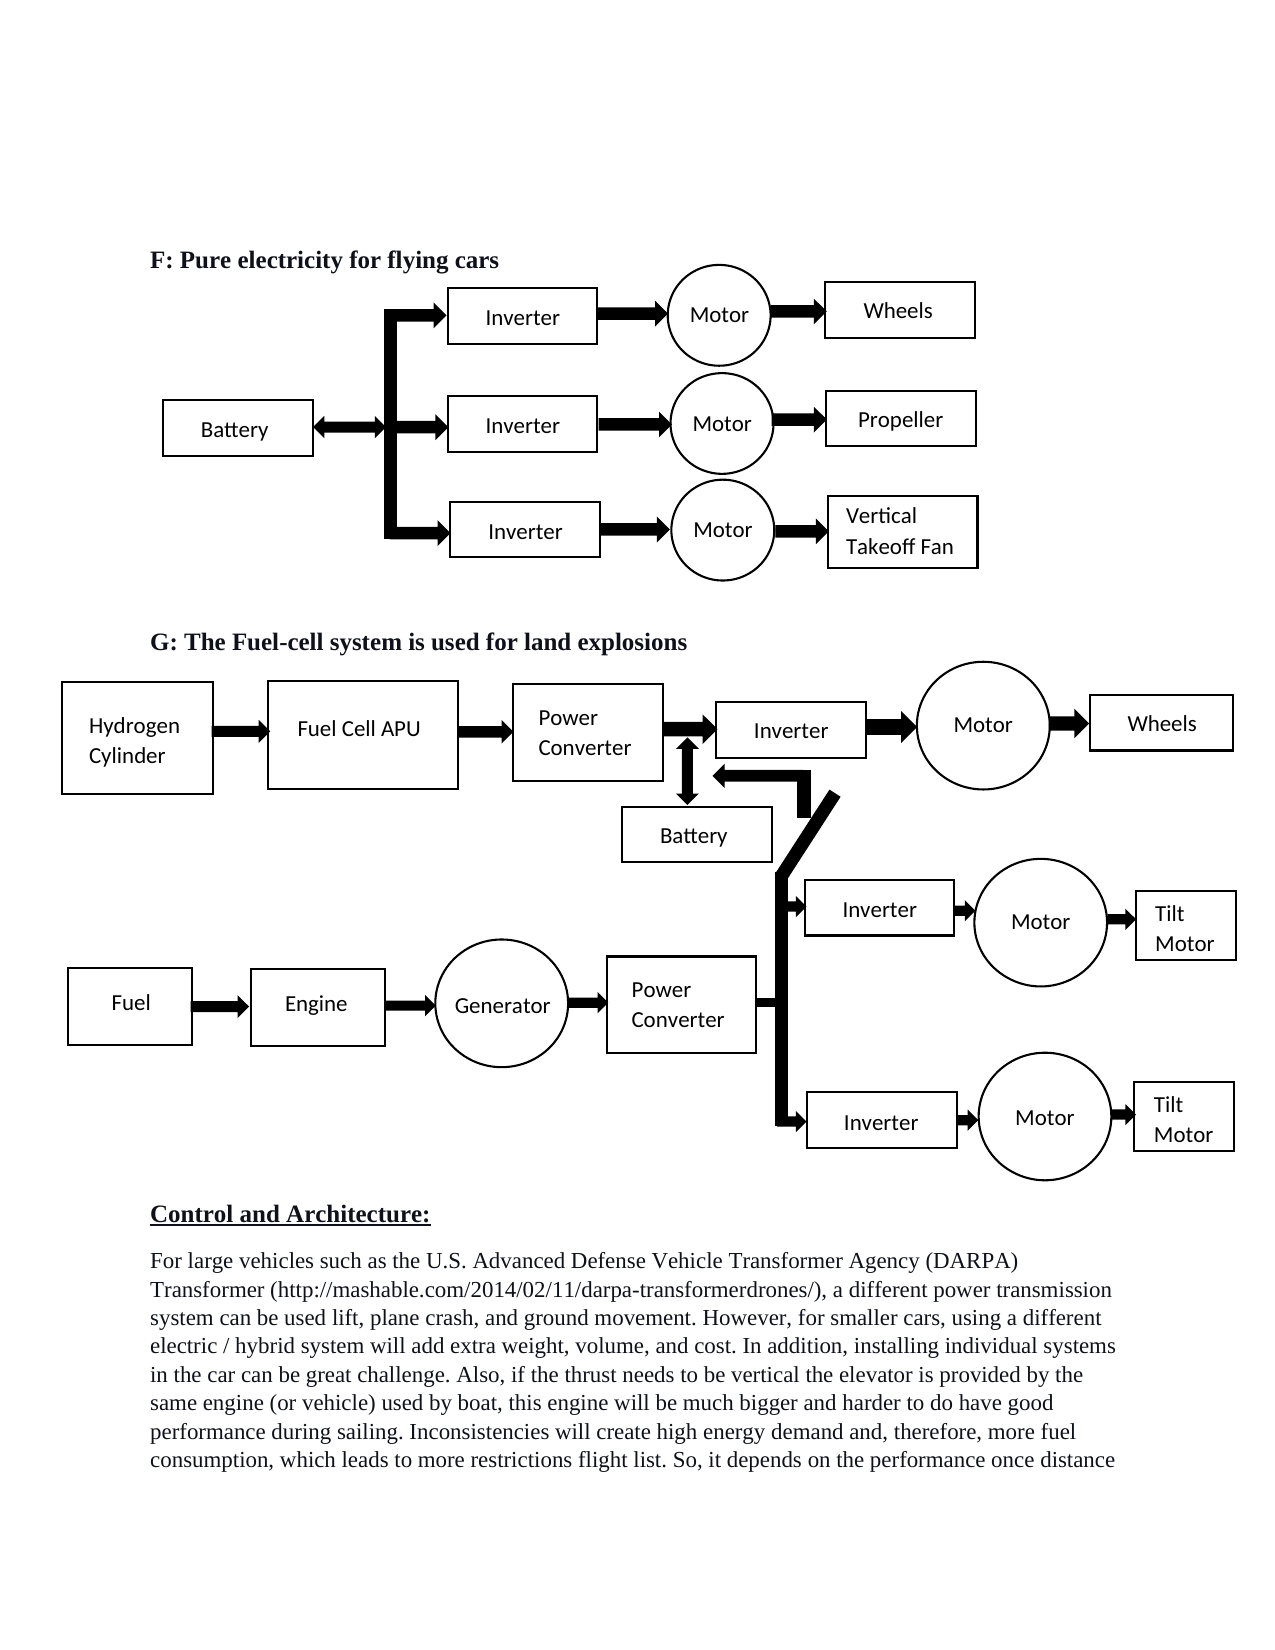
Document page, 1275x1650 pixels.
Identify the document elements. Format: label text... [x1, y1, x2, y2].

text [150, 1247, 1125, 1473]
text G: The Fuel-cell system is used for land explosions [150, 627, 1125, 656]
text Control and Architecture: [150, 1199, 1125, 1228]
text F: Pure electricity for flying cars [150, 245, 1125, 274]
